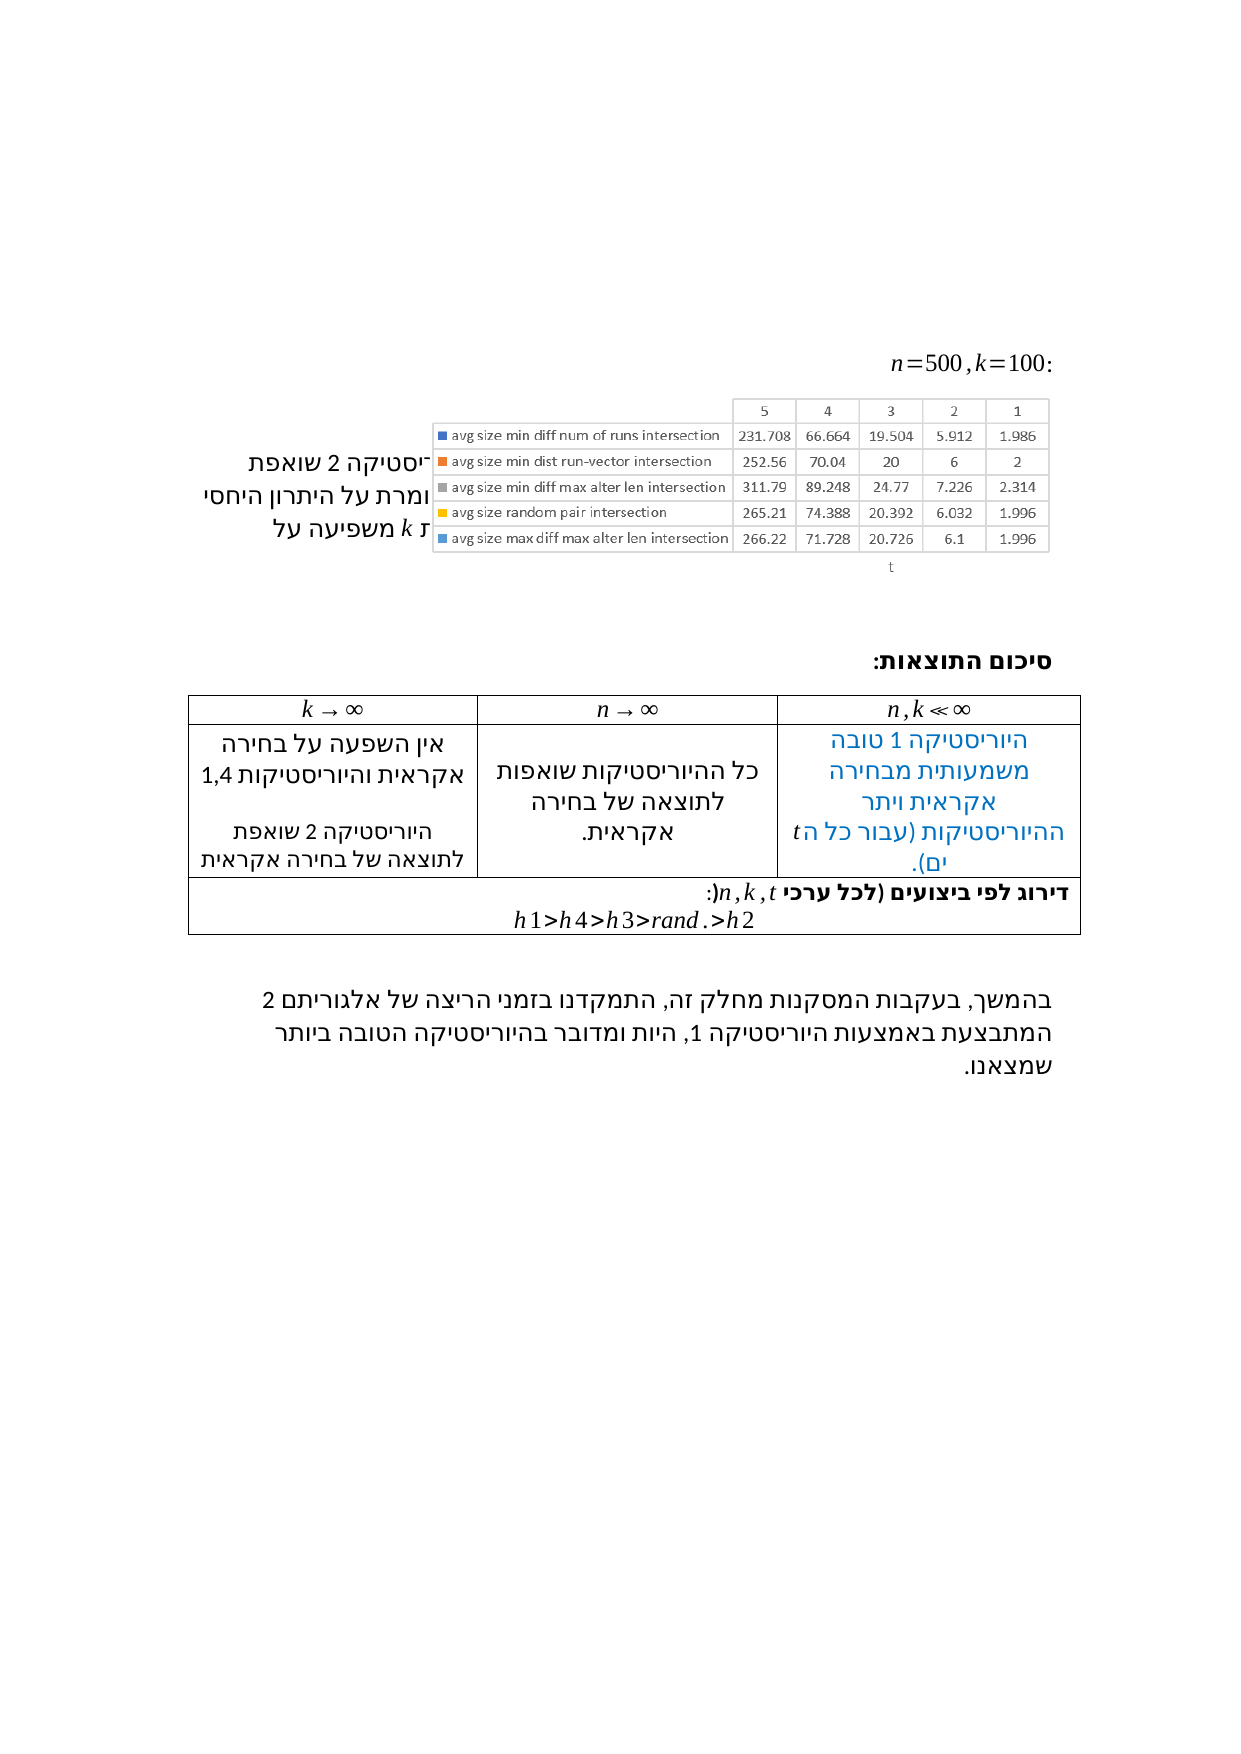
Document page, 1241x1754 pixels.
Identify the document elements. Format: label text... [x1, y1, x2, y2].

text סיכום התוצאות: [187, 645, 1053, 676]
table_cell אין השפעה על בחירה אקראית והיוריסטיקות 1,4 היוריסטיקה 2 שואפת לתוצאה של בחירה אקראית [189, 725, 477, 877]
table_cell כל ההיוריסטיקות שואפות לתוצאה של בחירה אקראית. [478, 725, 777, 877]
picture [429, 398, 1053, 581]
text בהמשך, בעקבות המסקנות מחלק זה, התמקדנו בזמני הריצה של אלגוריתם 2 המתבצעת באמצעות היוריסטיקה 1, היות ומדובר בהיוריסטיקה הטובה ביותר שמצאנו. [187, 984, 1053, 1081]
table_header [478, 696, 777, 724]
table_header [189, 696, 477, 724]
text : [187, 348, 1053, 379]
table_cell דירוג לפי ביצועים (לכל ערכי (: [189, 878, 1080, 934]
text אנו מבחינים שבדומה למקרה של גדול, גם בגבול היוריסטיקה 2 שואפת לאלגוריתם הבחירה הרנדומי. לעומת זאת, היוריסטיקות 1,4 שומרת על היתרון היחסי שלהן והגדלת לא משפיעה עליהן כלל! כמו כן נראה שהגדלת משפיעה על היוריסטיקה 3 לרעה. [187, 447, 429, 577]
table_header [778, 696, 1080, 724]
table_cell היוריסטיקה 1 טובה משמעותית מבחירה אקראית ויתר ההיוריסטיקות (עבור כל הים). [778, 725, 1080, 877]
